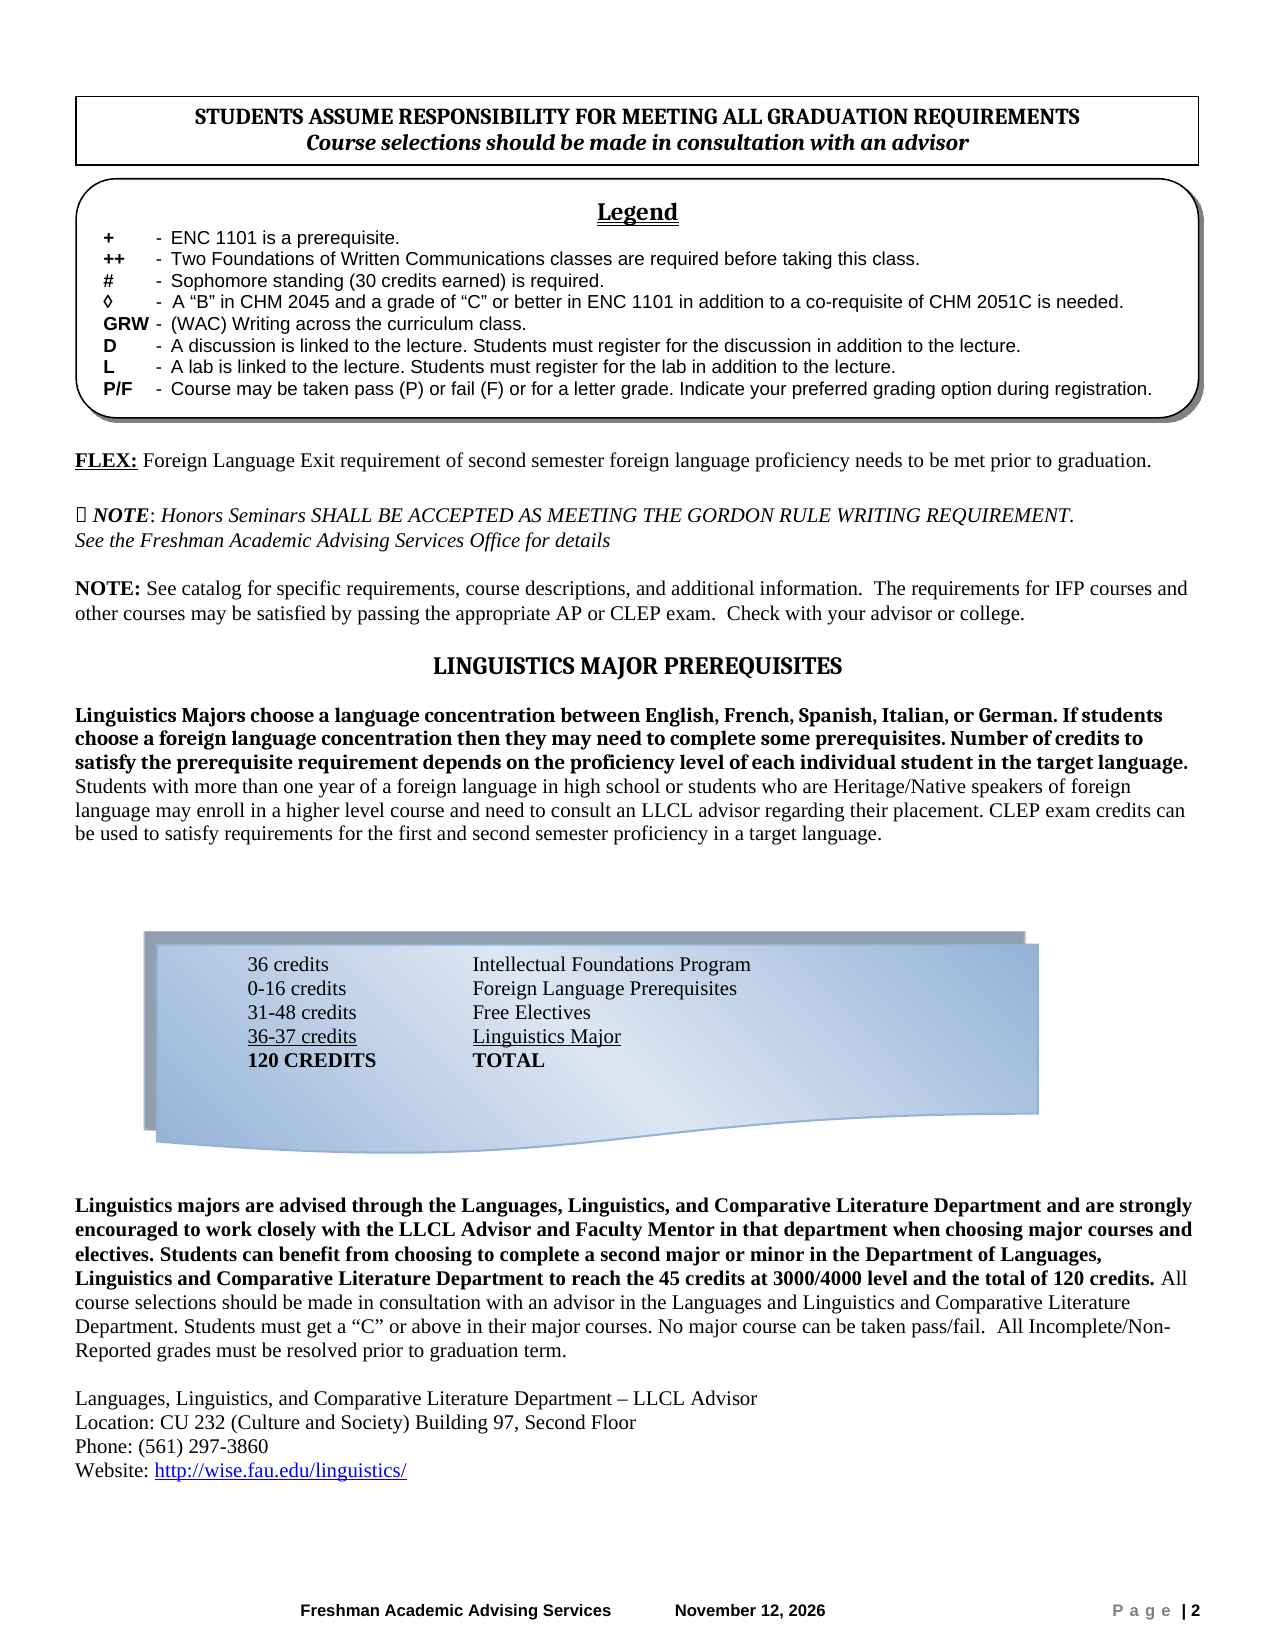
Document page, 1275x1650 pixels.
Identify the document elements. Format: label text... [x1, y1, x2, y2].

text NOTE: See catalog for specific requirements, course descriptions, and additional information. The requirements for IFP courses and other courses may be satisfied by passing the appropriate AP or CLEP exam. Check with your advisor or college. [75, 576, 1200, 624]
text Phone: (561) 297-3860 [75, 1434, 1200, 1458]
text Linguistics majors are advised through the Languages, Linguistics, and Comparative Literature Department and are strongly encouraged to work closely with the LLCL Advisor and Faculty Mentor in that department when choosing major courses and electives. Students can benefit from choosing to complete a second major or minor in the Department of Languages, Linguistics and Comparative Literature Department to reach the 45 credits at 3000/4000 level and the total of 120 credits. All course selections should be made in consultation with an advisor in the Languages and Linguistics and Comparative Literature Department. Students must get a “C” or above in their major courses. No major course can be taken pass/fail. All Incomplete/Non-Reported grades must be resolved prior to graduation term. [75, 1193, 1200, 1362]
text See the Freshman Academic Advising Services Office for details [75, 528, 1200, 552]
text LINGUISTICS MAJOR PREREQUISITES [75, 652, 1200, 680]
text Website: http://wise.fau.edu/linguistics/ [75, 1458, 1200, 1482]
text FLEX: Foreign Language Exit requirement of second semester foreign language proficiency needs to be met prior to graduation. [75, 448, 1200, 472]
text Linguistics Majors choose a language concentration between English, French, Spanish, Italian, or German. If students choose a foreign language concentration then they may need to complete some prerequisites. Number of credits to satisfy the prerequisite requirement depends on the proficiency level of each individual student in the target language. Students with more than one year of a foreign language in high school or students who are Heritage/Native speakers of foreign language may enroll in a higher level course and need to consult an LLCL advisor regarding their placement. CLEP exam credits can be used to satisfy requirements for the first and second semester proficiency in a target language. [75, 704, 1200, 845]
text  NOTE: Honors Seminars SHALL BE ACCEPTED AS MEETING THE GORDON RULE WRITING REQUIREMENT. [75, 501, 1200, 528]
text Languages, Linguistics, and Comparative Literature Department – LLCL Advisor [75, 1386, 1200, 1410]
text Location: CU 232 (Culture and Society) Building 97, Second Floor [75, 1410, 1200, 1434]
